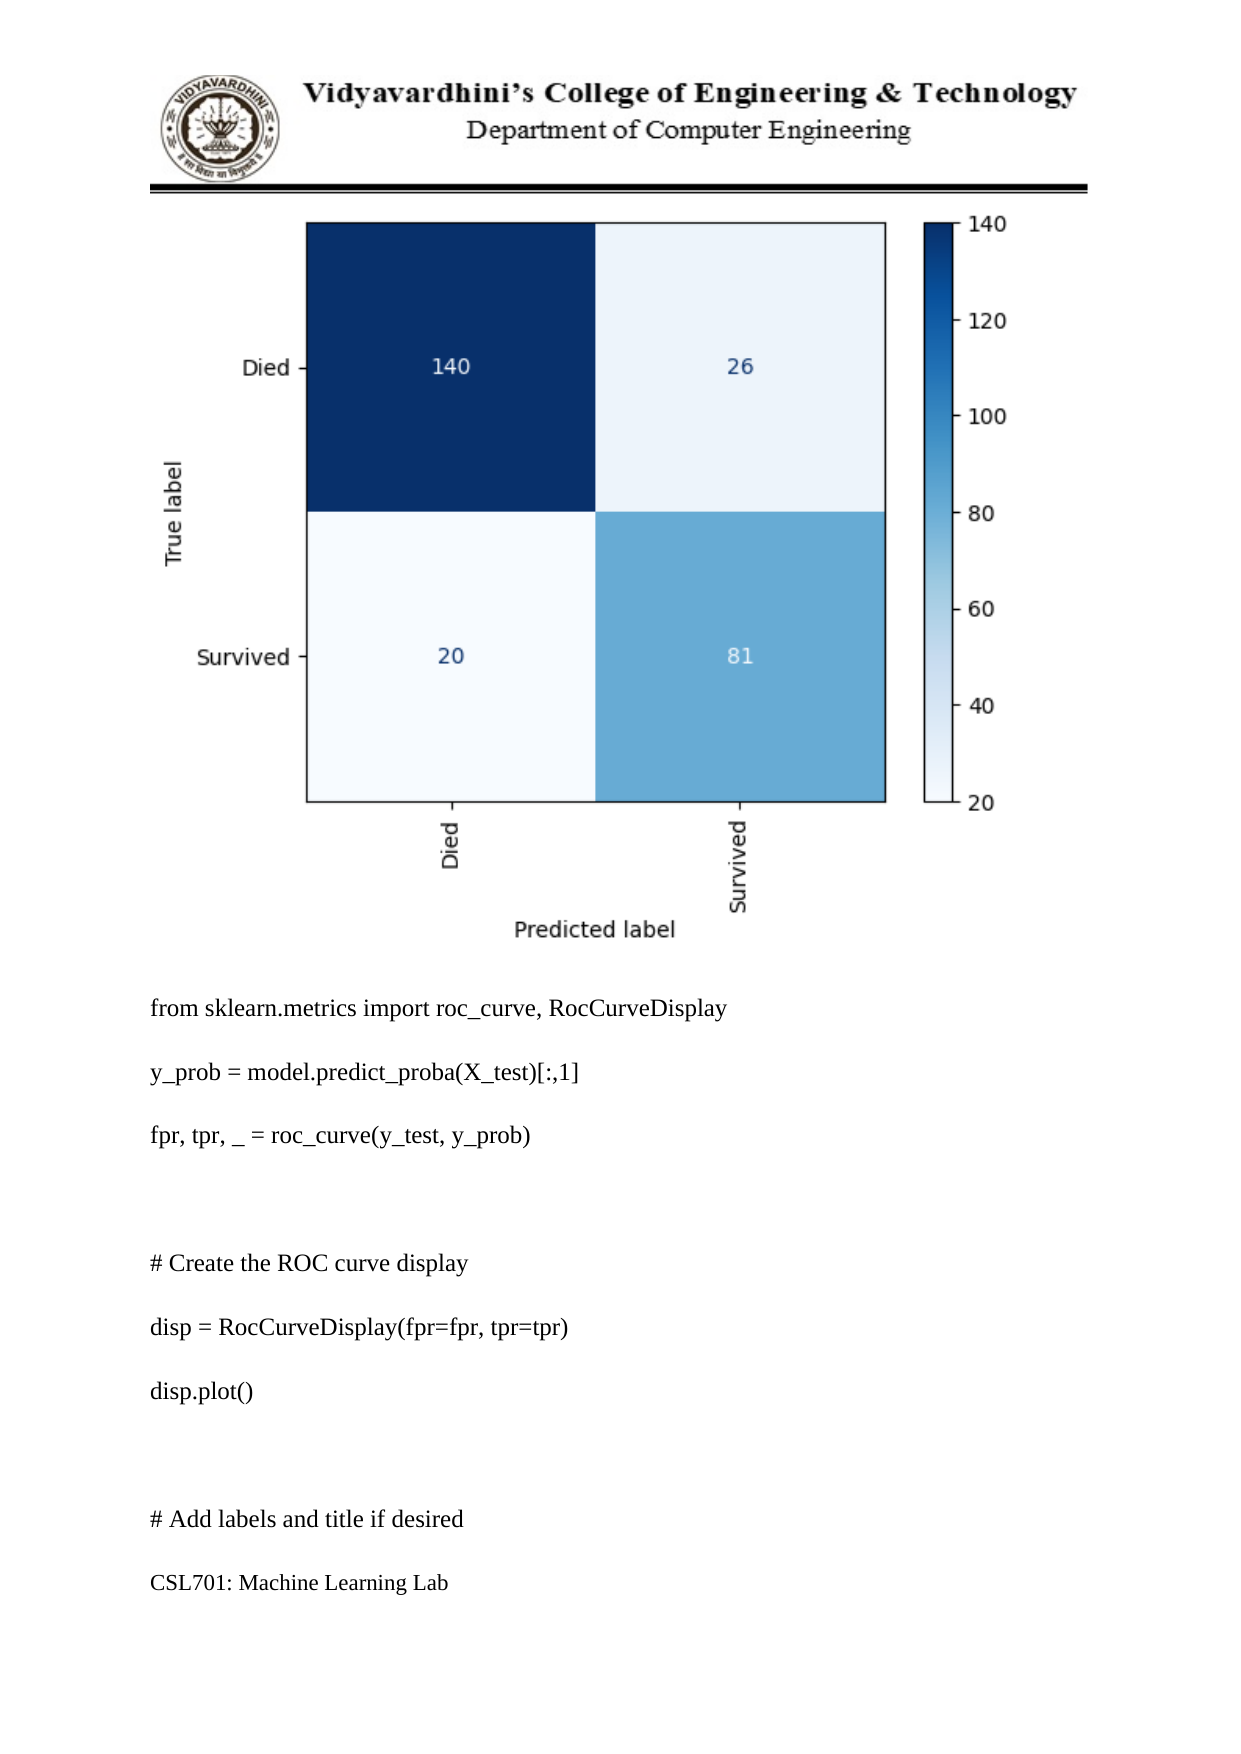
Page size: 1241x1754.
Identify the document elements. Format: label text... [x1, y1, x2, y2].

text from sklearn.metrics import roc_curve, RocCurveDisplay [150, 993, 1090, 1021]
picture [150, 75, 1091, 958]
text # Add labels and title if desired [150, 1504, 1090, 1533]
text disp.plot() [150, 1376, 1090, 1405]
text disp = RocCurveDisplay(fpr=fpr, tpr=tpr) [150, 1312, 1090, 1341]
text fpr, tpr, _ = roc_curve(y_test, y_prob) [150, 1121, 1090, 1149]
text # Create the ROC curve display [150, 1248, 1090, 1277]
text y_prob = model.predict_proba(X_test)[:,1] [150, 1057, 1090, 1085]
